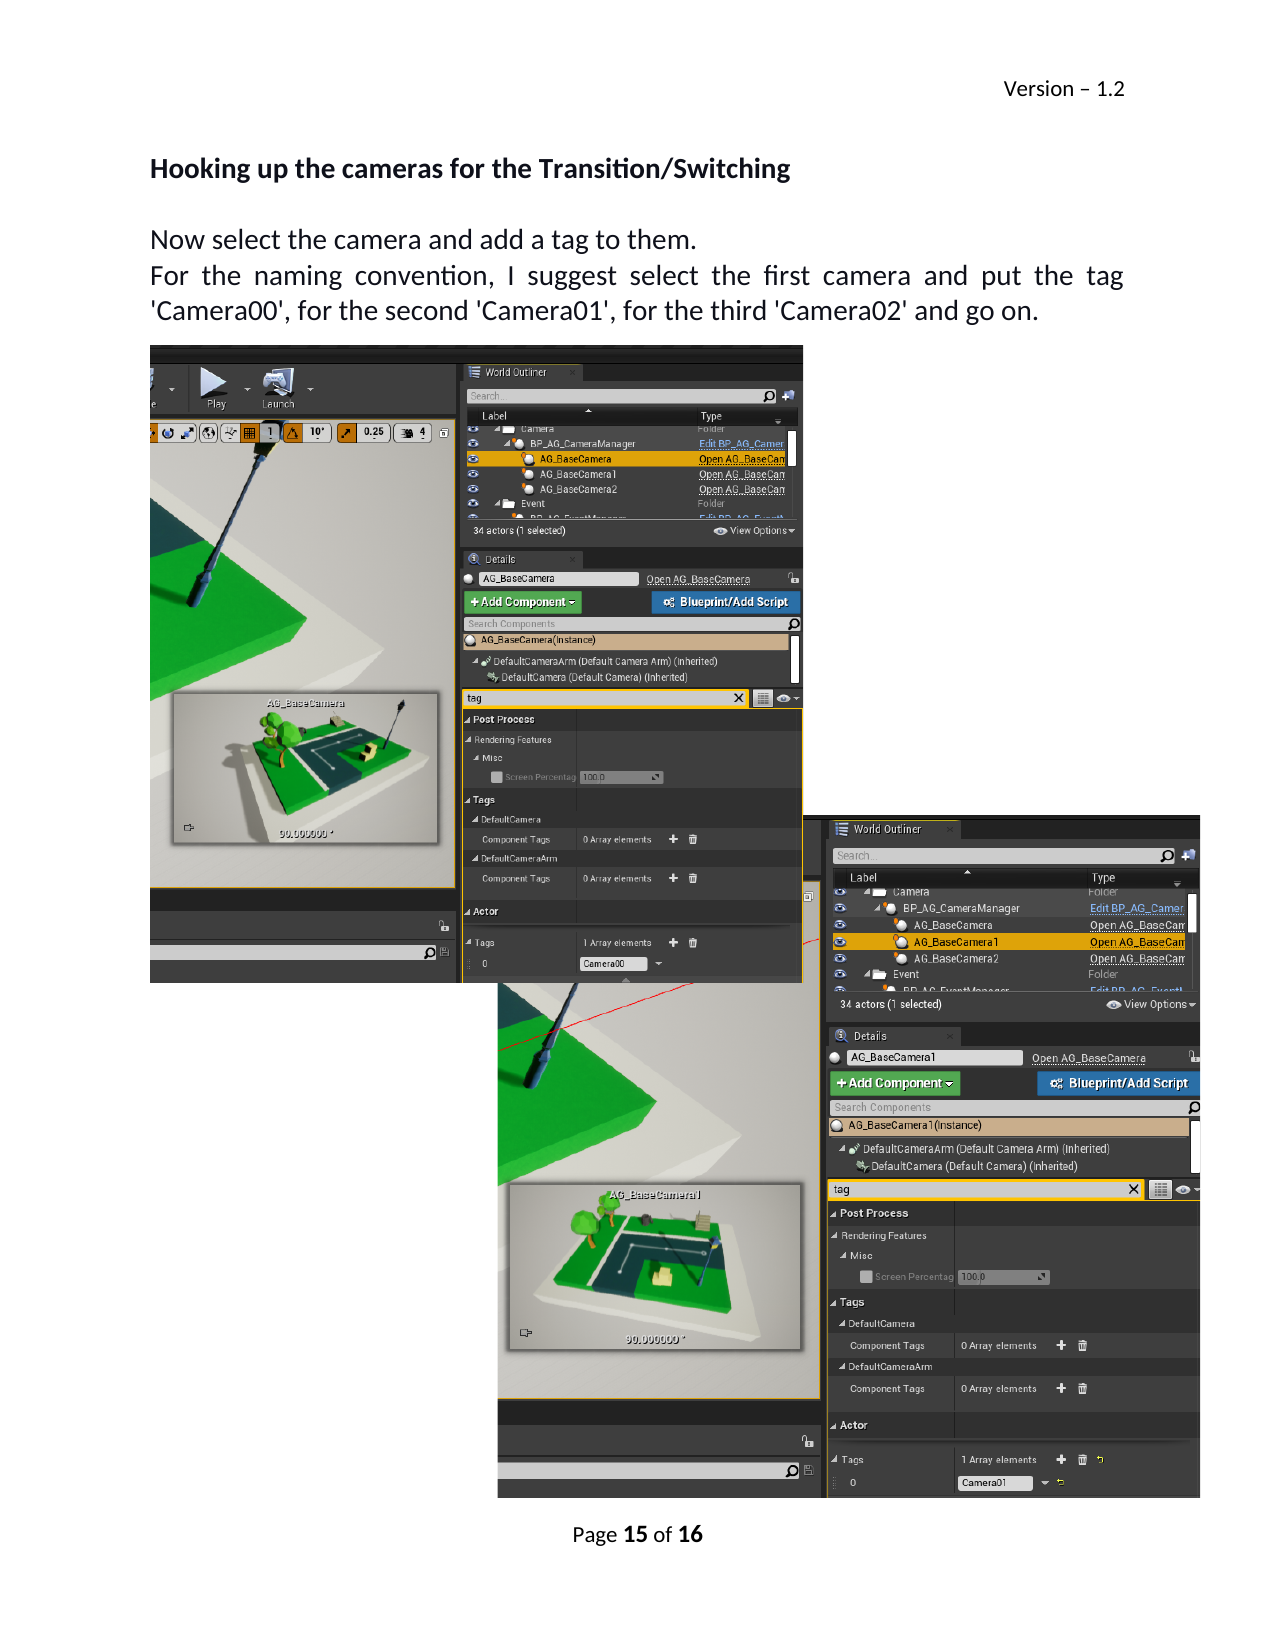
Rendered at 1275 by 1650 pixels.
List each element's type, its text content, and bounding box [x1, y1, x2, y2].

text Now select the camera and add a tag to them. [150, 221, 1125, 257]
text Hooking up the cameras for the Transition/Switching [150, 150, 1125, 186]
text For the naming convention, I suggest select the first camera and put the tag 'Camera00', for the second 'Camera01', for the third 'Camera02' and go on. [150, 257, 1125, 328]
picture [150, 345, 1200, 1496]
